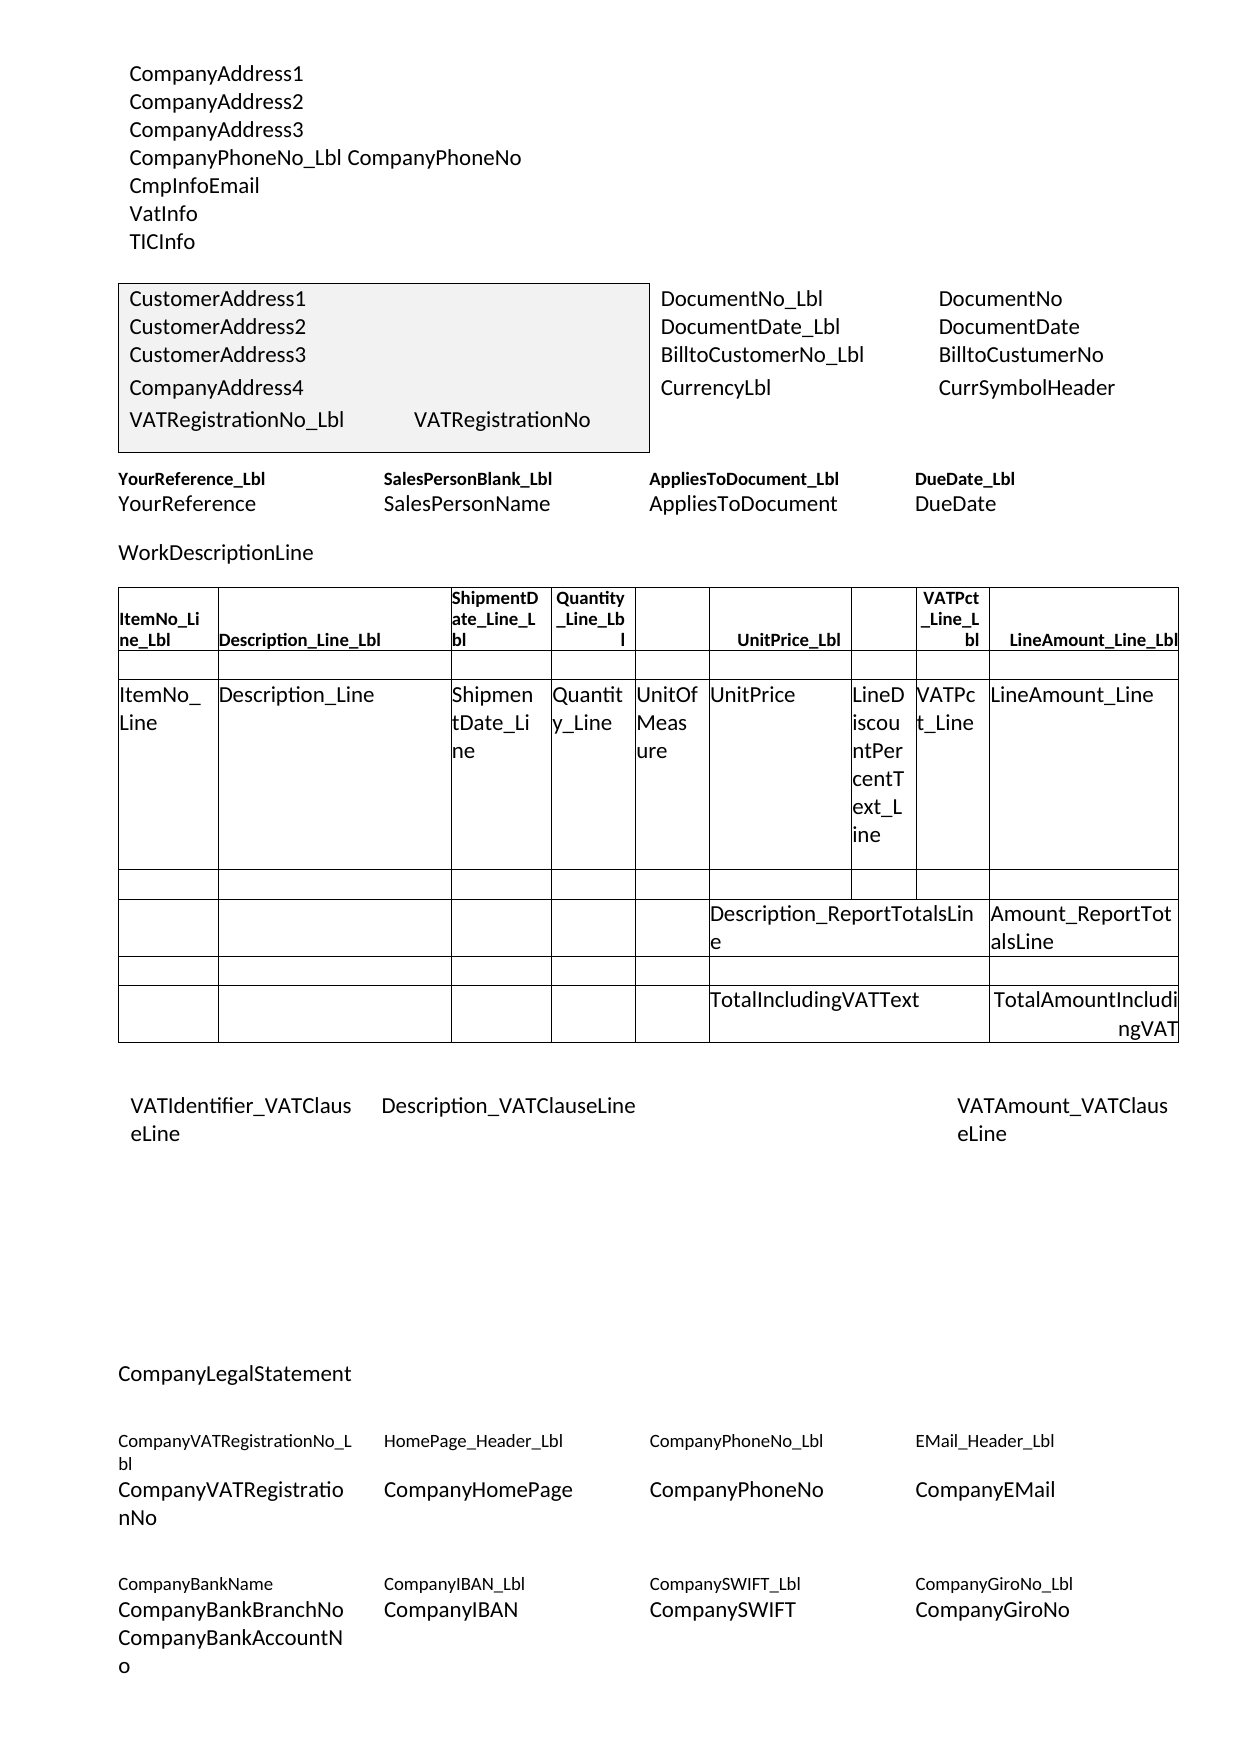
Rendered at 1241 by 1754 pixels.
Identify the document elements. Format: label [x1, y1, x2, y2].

table_cell [119, 651, 218, 679]
table_cell [990, 870, 1178, 898]
table_header [636, 588, 709, 650]
table_cell [119, 870, 218, 898]
table_cell [990, 957, 1178, 984]
table_cell [710, 651, 851, 679]
table_header [852, 588, 916, 650]
table_cell [452, 870, 551, 898]
table_cell [710, 957, 989, 984]
table_cell [636, 986, 709, 1042]
table_cell [219, 651, 451, 679]
table_cell [852, 651, 916, 679]
table_cell [119, 986, 218, 1042]
table_cell [917, 870, 989, 898]
table_cell [917, 651, 989, 679]
table_cell [552, 870, 635, 898]
table_cell [403, 405, 649, 452]
table_cell [119, 957, 218, 984]
table_cell [452, 986, 551, 1042]
table_header [119, 284, 649, 312]
table_cell [650, 312, 927, 340]
table_cell [119, 312, 649, 340]
table_cell [650, 373, 927, 452]
table_cell [119, 340, 649, 373]
table_cell [552, 651, 635, 679]
table_cell [219, 986, 451, 1042]
table_cell [452, 651, 551, 679]
table_header [650, 283, 927, 312]
table_header [927, 283, 1181, 312]
table_cell [927, 312, 1181, 340]
table_cell [636, 957, 709, 984]
table_cell [219, 957, 451, 984]
table_cell [552, 986, 635, 1042]
table_cell [452, 957, 551, 984]
table_cell [119, 405, 403, 452]
table_cell [990, 651, 1178, 679]
table_cell [650, 340, 927, 373]
table_cell [552, 957, 635, 984]
table_cell [636, 870, 709, 898]
table_cell [219, 870, 451, 898]
table_cell [927, 373, 1181, 452]
table_cell [710, 870, 851, 898]
table_cell [119, 373, 649, 405]
table_cell [927, 340, 1181, 373]
table_cell [852, 870, 916, 898]
table_cell [636, 651, 709, 679]
